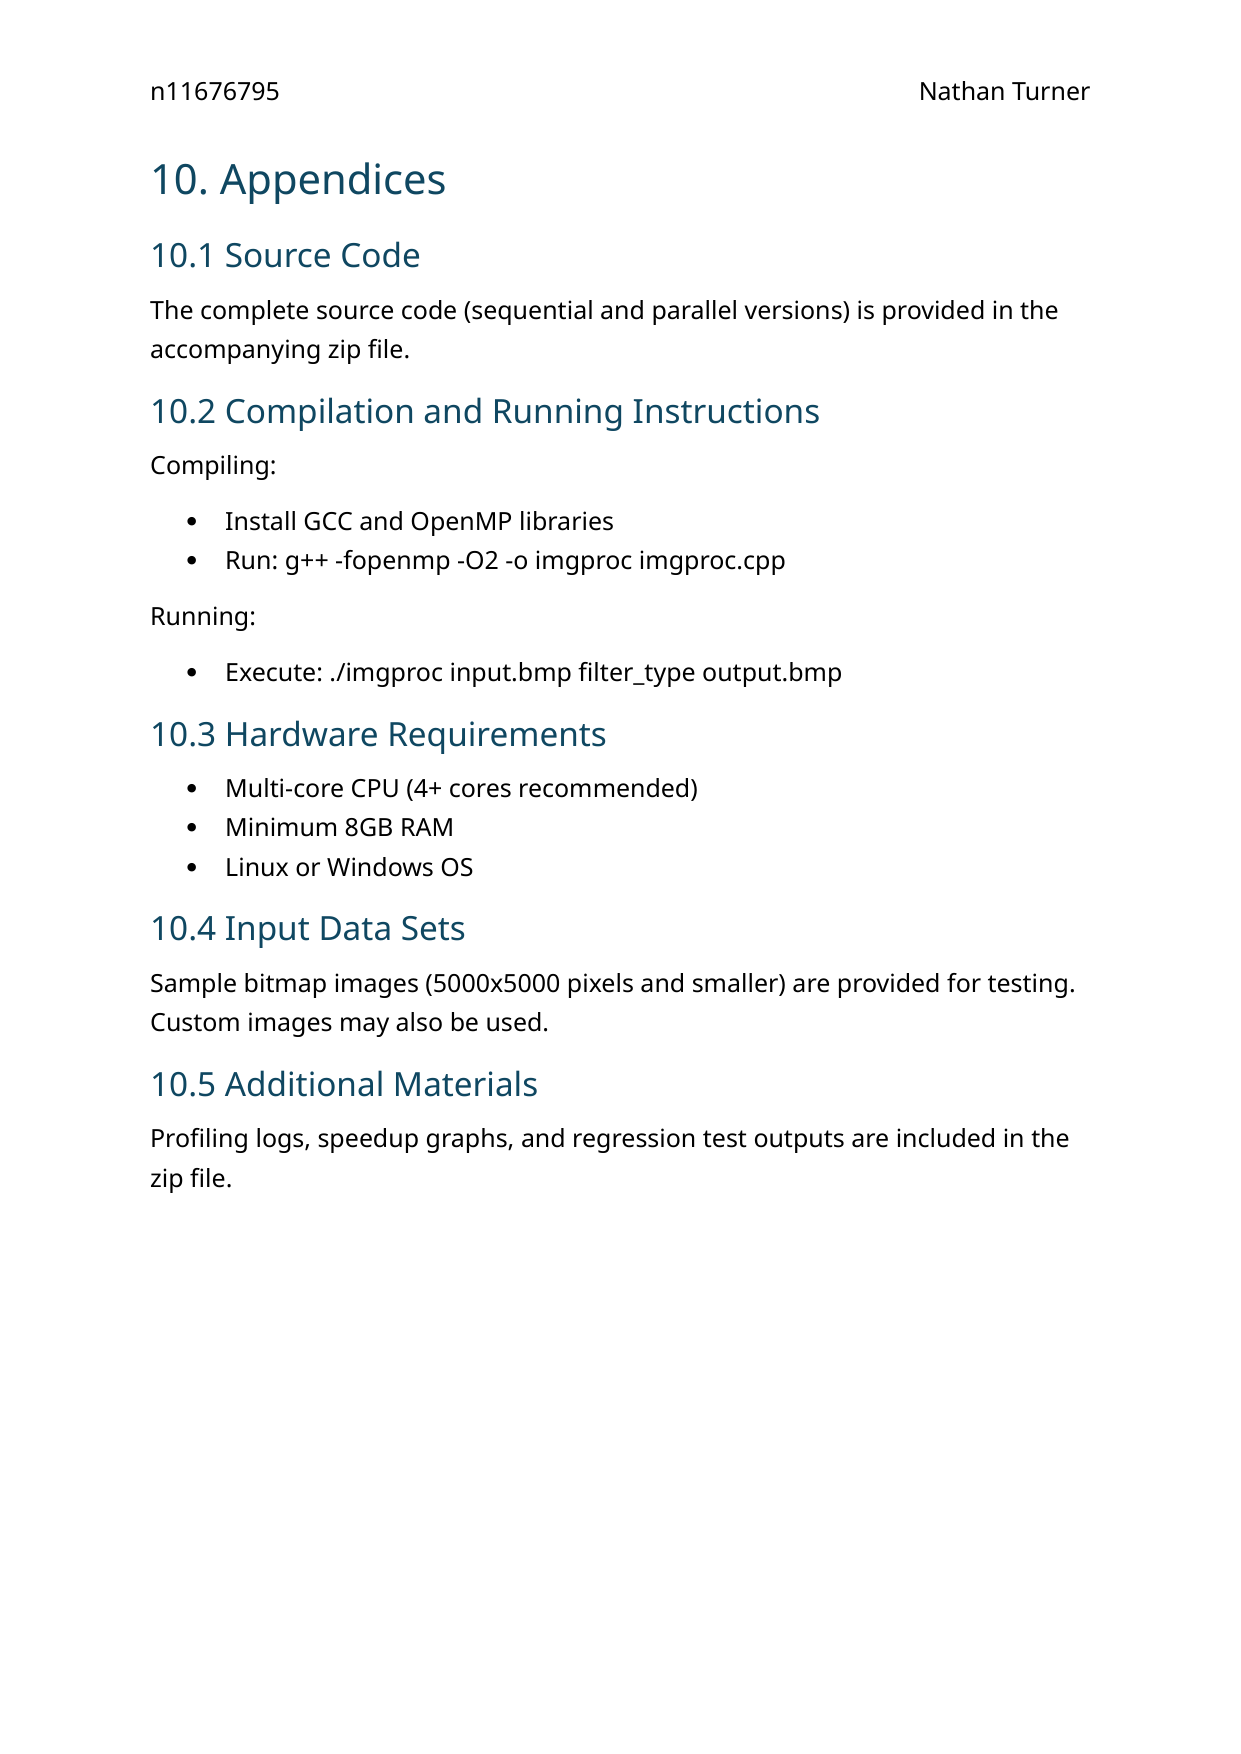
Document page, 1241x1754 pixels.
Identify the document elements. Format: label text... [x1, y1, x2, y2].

text Sample bitmap images (5000x5000 pixels and smaller) are provided for testing. Custom images may also be used. [150, 966, 1090, 1039]
text Profiling logs, speedup graphs, and regression test outputs are included in the zip file. [150, 1121, 1090, 1194]
subtitle 10.2 Compilation and Running Instructions [150, 387, 1090, 433]
list Minimum 8GB RAM [187, 810, 1090, 844]
text Running: [150, 599, 1090, 633]
list Run: g++ -fopenmp -O2 -o imgproc imgproc.cpp [187, 543, 1090, 577]
text Compiling: [150, 448, 1090, 482]
subtitle 10.4 Input Data Sets [150, 905, 1090, 951]
list Execute: ./imgproc input.bmp filter_type output.bmp [187, 654, 1090, 689]
list Linux or Windows OS [187, 849, 1090, 883]
subtitle 10.1 Source Code [150, 232, 1090, 277]
subtitle 10. Appendices [150, 150, 1090, 207]
text The complete source code (sequential and parallel versions) is provided in the accompanying zip file. [150, 292, 1090, 366]
subtitle 10.3 Hardware Requirements [150, 710, 1090, 756]
list Multi-core CPU (4+ cores recommended) [187, 771, 1090, 805]
list Install GCC and OpenMP libraries [187, 504, 1090, 538]
subtitle 10.5 Additional Materials [150, 1061, 1090, 1106]
